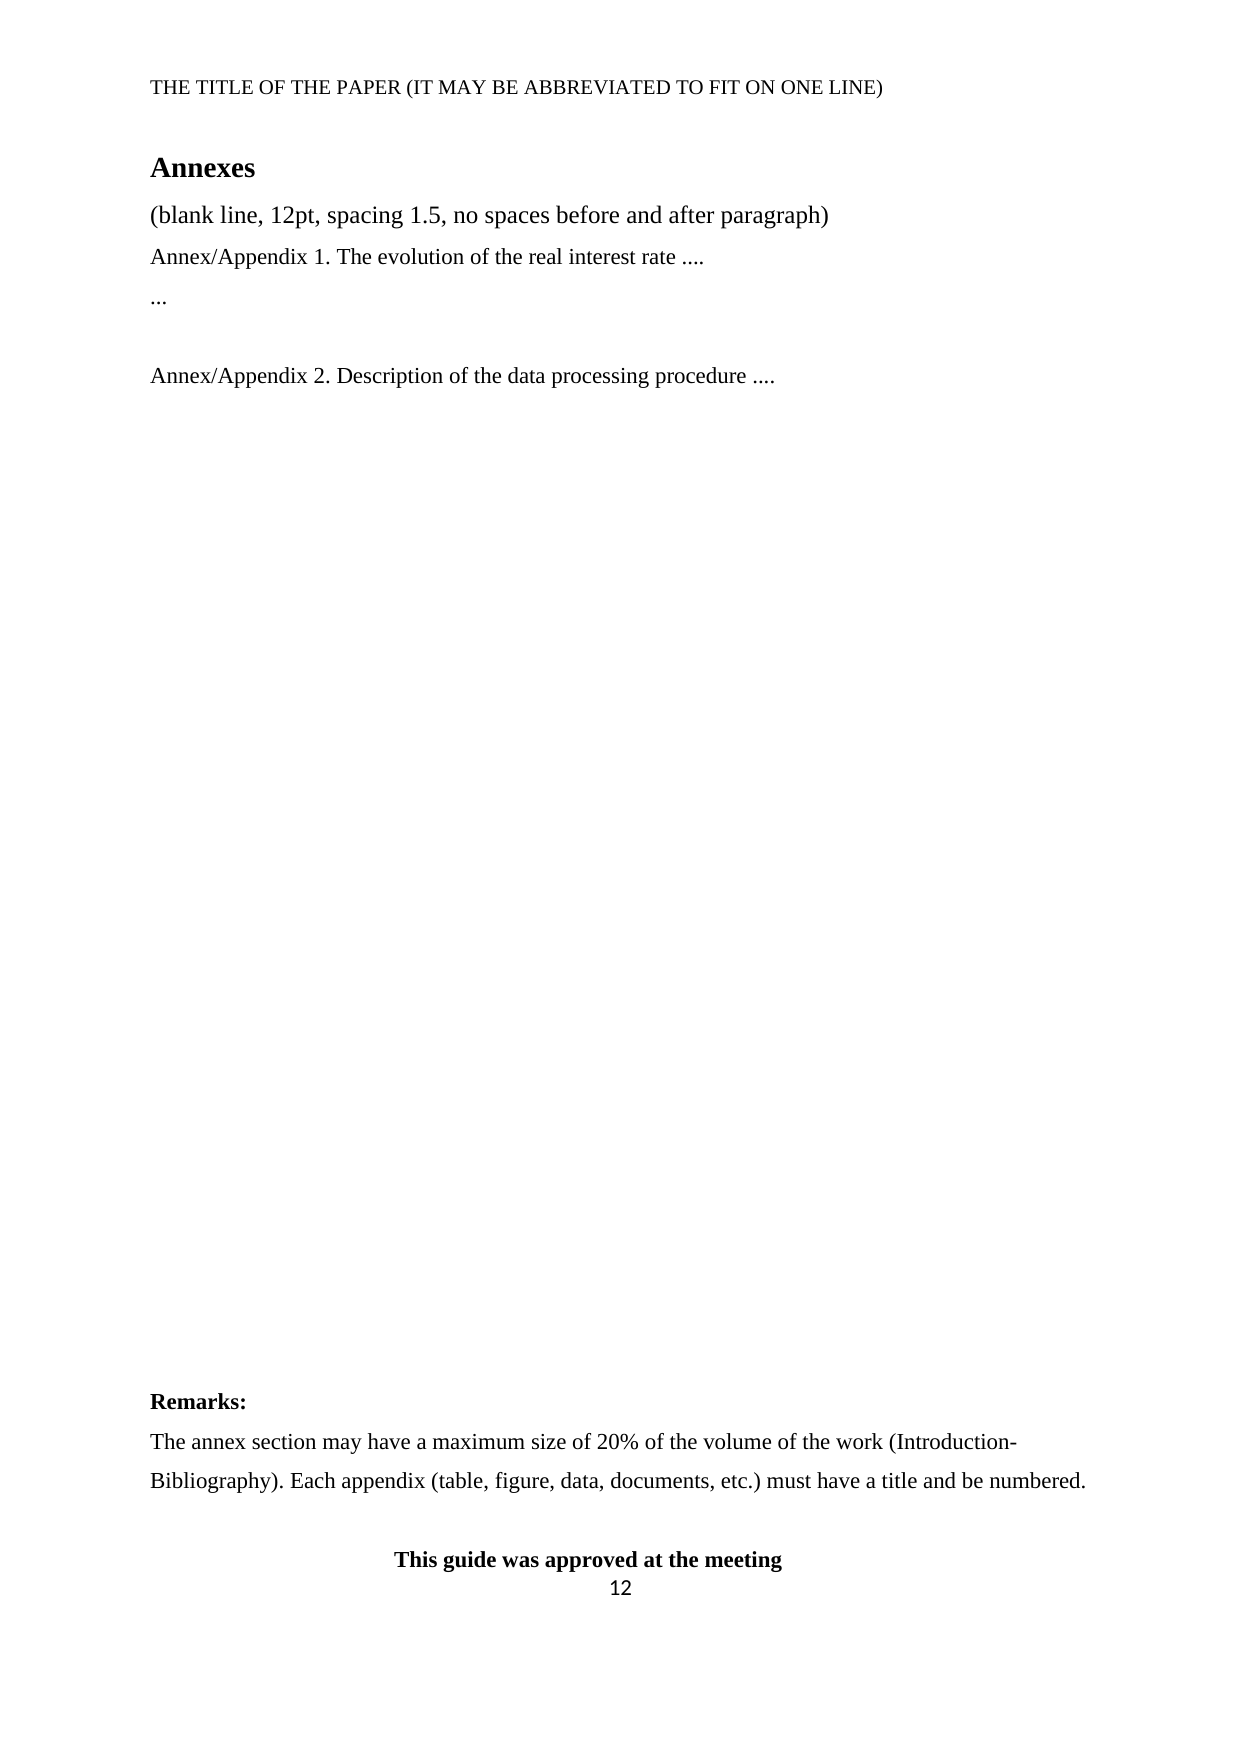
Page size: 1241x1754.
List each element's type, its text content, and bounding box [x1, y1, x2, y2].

text Annex/Appendix 2. Description of the data processing procedure .... [150, 362, 1090, 388]
text (blank line, 12pt, spacing 1.5, no spaces before and after paragraph) [150, 200, 1090, 229]
text This guide was approved at the meeting [374, 1546, 802, 1573]
text Remarks: [150, 1388, 1090, 1415]
text The annex section may have a maximum size of 20% of the volume of the work (Introduction-Bibliography). Each appendix (table, figure, data, documents, etc.) must have a title and be numbered. [150, 1428, 1090, 1494]
text Annexes [150, 150, 1090, 183]
text Annex/Appendix 1. The evolution of the real interest rate .... [150, 243, 1090, 270]
text ... [150, 283, 1090, 309]
